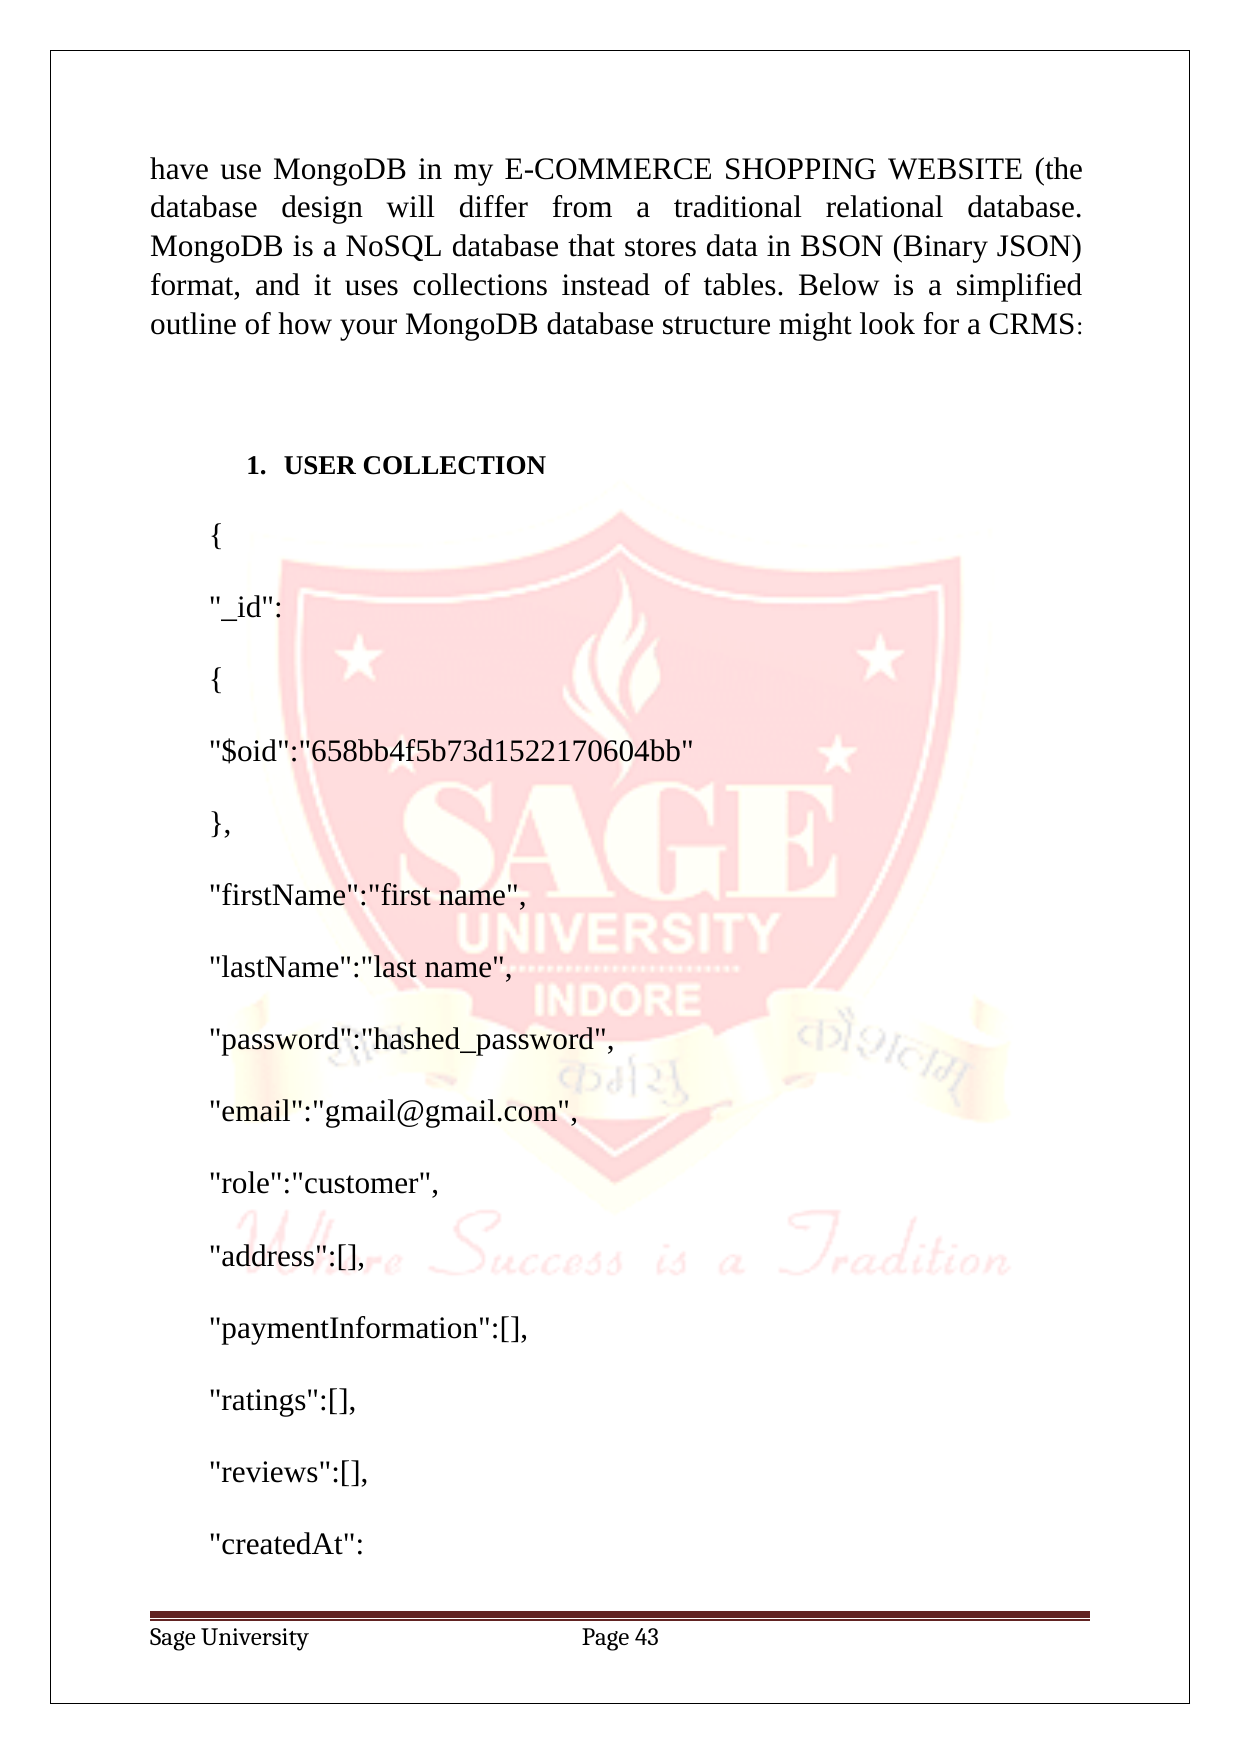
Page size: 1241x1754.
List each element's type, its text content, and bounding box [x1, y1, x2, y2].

text "address":[], [208, 1237, 1084, 1273]
text "reviews":[], [208, 1453, 1084, 1489]
text "firstName":"first name", [208, 876, 1084, 912]
text "_id": [208, 588, 1084, 624]
text }, [208, 804, 1084, 840]
text "createdAt": [208, 1525, 1084, 1561]
text "role":"customer", [208, 1165, 1084, 1201]
text "paymentInformation":[], [208, 1309, 1084, 1345]
text have use MongoDB in my E-COMMERCE SHOPPING WEBSITE (the database design will differ from a traditional relational database. MongoDB is a NoSQL database that stores data in BSON (Binary JSON) format, and it uses collections instead of tables. Below is a simplified outline of how your MongoDB database structure might look for a CRMS: [150, 150, 1084, 341]
text "password":"hashed_password", [208, 1021, 1084, 1057]
text { [208, 660, 1084, 696]
text "lastName":"last name", [208, 948, 1084, 984]
text "email":"gmail@gmail.com", [208, 1093, 1084, 1129]
list USER COLLECTION [246, 449, 1084, 480]
text "ratings":[], [208, 1381, 1084, 1417]
text { [208, 516, 1084, 552]
text "$oid":"658bb4f5b73d1522170604bb" [208, 732, 1084, 768]
